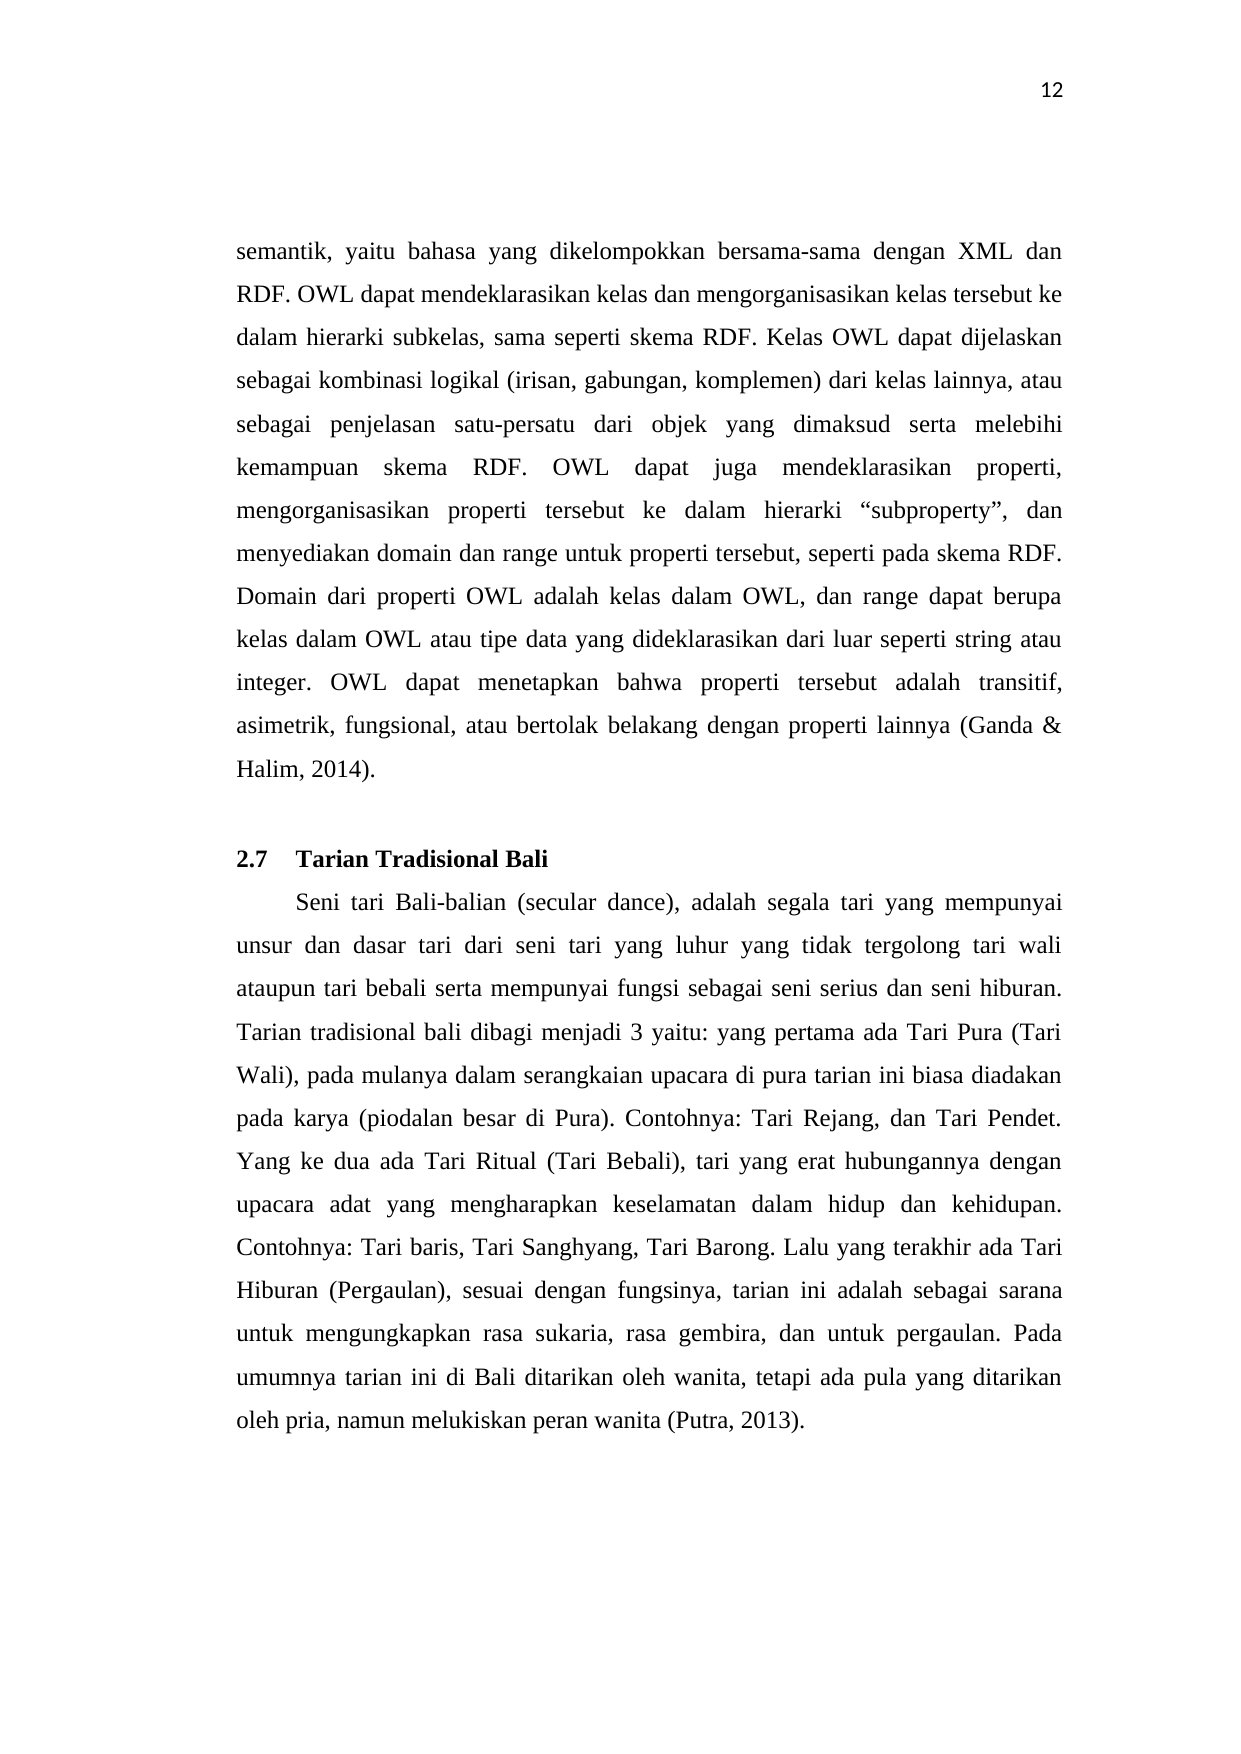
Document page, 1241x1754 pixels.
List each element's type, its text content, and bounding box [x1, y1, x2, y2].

text Seni tari Bali-balian (secular dance), adalah segala tari yang mempunyai unsur dan dasar tari dari seni tari yang luhur yang tidak tergolong tari wali ataupun tari bebali serta mempunyai fungsi sebagai seni serius dan seni hiburan. Tarian tradisional bali dibagi menjadi 3 yaitu: yang pertama ada Tari Pura (Tari Wali), pada mulanya dalam serangkaian upacara di pura tarian ini biasa diadakan pada karya (piodalan besar di Pura). Contohnya: Tari Rejang, dan Tari Pendet. Yang ke dua ada Tari Ritual (Tari Bebali), tari yang erat hubungannya dengan upacara adat yang mengharapkan keselamatan dalam hidup dan kehidupan. Contohnya: Tari baris, Tari Sanghyang, Tari Barong. Lalu yang terakhir ada Tari Hiburan (Pergaulan), sesuai dengan fungsinya, tarian ini adalah sebagai sarana untuk mengungkapkan rasa sukaria, rasa gembira, dan untuk pergaulan. Pada umumnya tarian ini di Bali ditarikan oleh wanita, tetapi ada pula yang ditarikan oleh pria, namun melukiskan peran wanita (Putra, 2013). [236, 887, 1063, 1433]
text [236, 236, 1063, 782]
subtitle Tarian Tradisional Bali [236, 844, 1063, 873]
